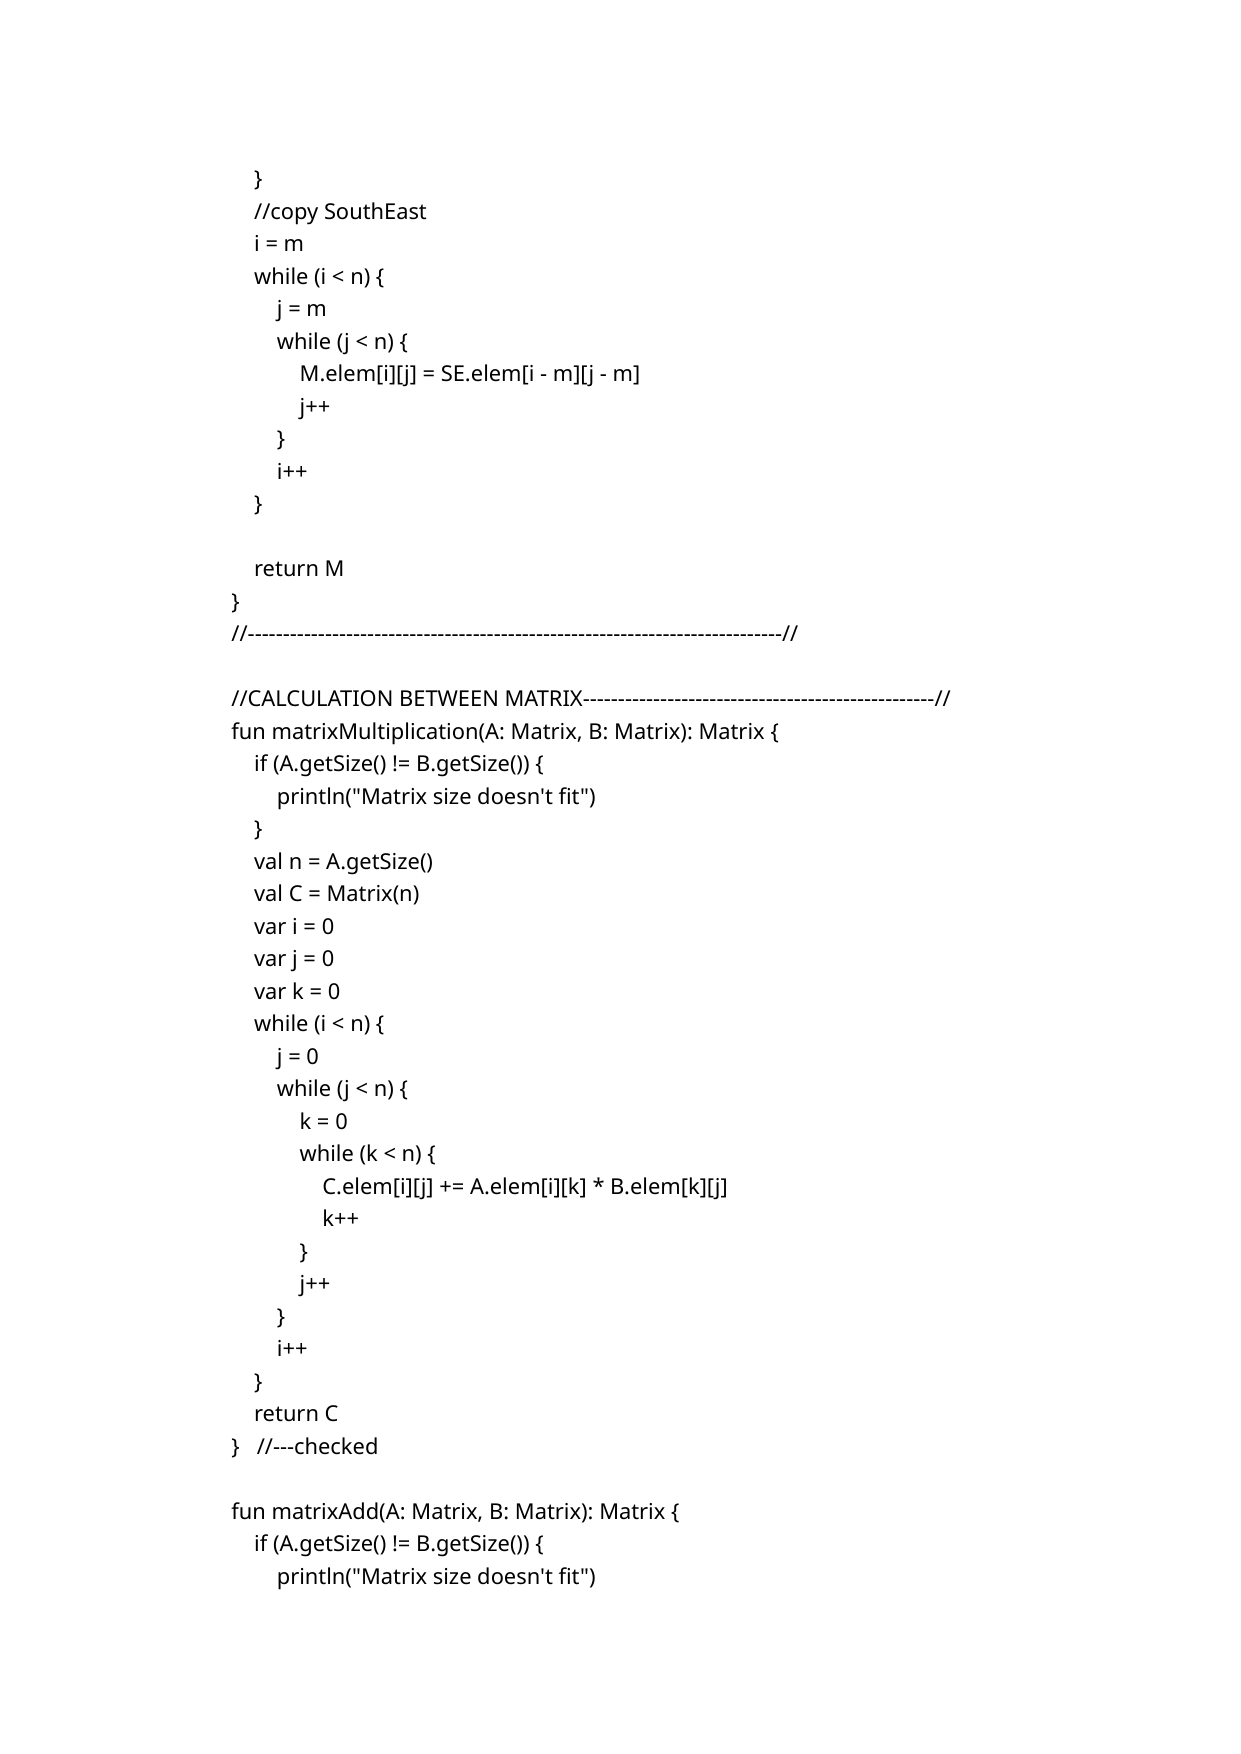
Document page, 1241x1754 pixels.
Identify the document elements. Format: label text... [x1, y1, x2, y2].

text } [231, 1364, 1053, 1397]
text } //---checked [231, 1429, 1053, 1462]
text return C [231, 1397, 1053, 1429]
text println("Matrix size doesn't fit") [231, 1559, 1053, 1592]
text fun matrixMultiplication(A: Matrix, B: Matrix): Matrix { [231, 714, 1053, 747]
text //copy SouthEast [231, 194, 1053, 227]
text while (k < n) { [231, 1137, 1053, 1169]
text var k = 0 [231, 974, 1053, 1007]
text } [231, 487, 1053, 519]
text val C = Matrix(n) [231, 877, 1053, 909]
text var j = 0 [231, 942, 1053, 974]
text M.elem[i][j] = SE.elem[i - m][j - m] [231, 357, 1053, 389]
text while (i < n) { [231, 259, 1053, 292]
text while (i < n) { [231, 1007, 1053, 1039]
text if (A.getSize() != B.getSize()) { [231, 747, 1053, 779]
text while (j < n) { [231, 324, 1053, 357]
text j = 0 [231, 1039, 1053, 1072]
text k = 0 [231, 1104, 1053, 1137]
text val n = A.getSize() [231, 844, 1053, 877]
text C.elem[i][j] += A.elem[i][k] * B.elem[k][j] [231, 1169, 1053, 1202]
text } [231, 1234, 1053, 1267]
text if (A.getSize() != B.getSize()) { [231, 1527, 1053, 1559]
text } [231, 812, 1053, 844]
text i++ [231, 454, 1053, 487]
text while (j < n) { [231, 1072, 1053, 1104]
text i = m [231, 227, 1053, 259]
text i++ [231, 1332, 1053, 1364]
text } [231, 422, 1053, 454]
text return M [231, 552, 1053, 584]
text j++ [231, 389, 1053, 422]
text j = m [231, 292, 1053, 324]
text } [231, 584, 1053, 617]
text } [231, 162, 1053, 194]
text println("Matrix size doesn't fit") [231, 779, 1053, 812]
text //CALCULATION BETWEEN MATRIX--------------------------------------------------// [231, 682, 1053, 714]
text var i = 0 [231, 909, 1053, 942]
text fun matrixAdd(A: Matrix, B: Matrix): Matrix { [231, 1494, 1053, 1527]
text } [231, 1299, 1053, 1332]
text k++ [231, 1202, 1053, 1234]
text j++ [231, 1267, 1053, 1299]
text //----------------------------------------------------------------------------// [231, 617, 1053, 649]
